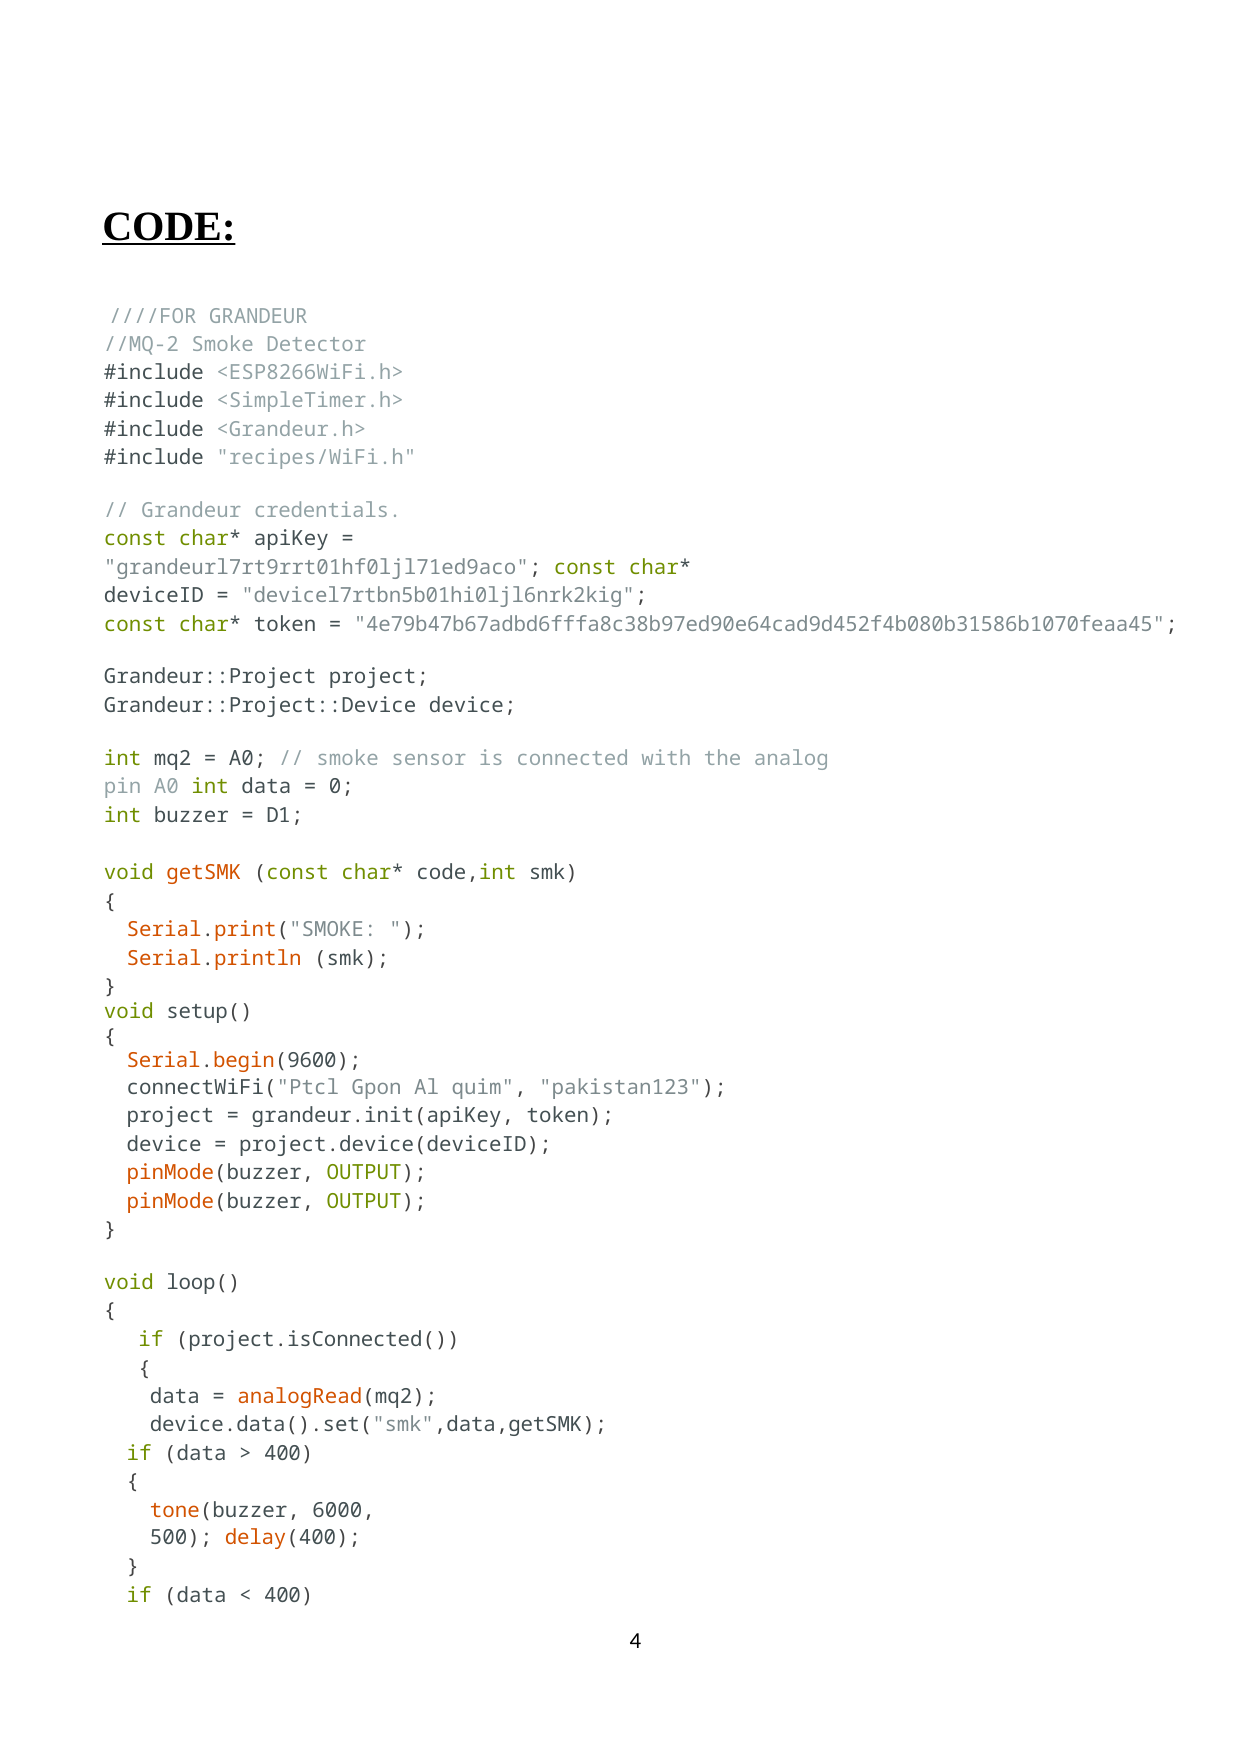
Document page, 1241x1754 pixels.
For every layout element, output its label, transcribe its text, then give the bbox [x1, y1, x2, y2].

text void getSMK (const char* code,int smk) [103, 857, 1203, 886]
text } [103, 971, 1203, 1000]
text device = project.device(deviceID); pinMode(buzzer, OUTPUT); pinMode(buzzer, OUTPUT); [126, 1129, 571, 1214]
text int buzzer = D1; [103, 800, 1203, 828]
text const char* apiKey = "grandeurl7rt9rrt01hf0ljl71ed9aco"; const char* deviceID = "devicel7rtbn5b01hi0ljl6nrk2kig"; [103, 523, 750, 609]
text tone(buzzer, 6000, 500); delay(400); [149, 1495, 433, 1551]
text Serial.print("SMOKE: "); Serial.println (smk); [126, 914, 433, 971]
text //MQ-2 Smoke Detector #include <ESP8266WiFi.h> #include <SimpleTimer.h> #include <Grandeur.h> #include "recipes/WiFi.h" [103, 329, 433, 471]
text Grandeur::Project project; Grandeur::Project::Device device; [103, 662, 571, 718]
text if (project.isConnected()) [138, 1324, 1203, 1352]
text } [126, 1551, 1203, 1579]
text { [103, 1296, 1203, 1324]
text int mq2 = A0; // smoke sensor is connected with the analog pin A0 int data = 0; [103, 743, 876, 799]
text void setup() [103, 1000, 1203, 1024]
text CODE: [102, 202, 1203, 249]
text if (data < 400) [126, 1580, 1203, 1608]
text { [138, 1353, 1203, 1381]
text } [103, 1214, 1203, 1243]
text Serial.begin(9600); [126, 1048, 1203, 1072]
text if (data > 400) [126, 1438, 1203, 1466]
text void loop() [103, 1267, 1203, 1295]
text { [103, 886, 1203, 914]
text connectWiFi("Ptcl Gpon Al quim", "pakistan123"); project = grandeur.init(apiKey, token); [126, 1072, 750, 1129]
text { [103, 1024, 1203, 1048]
text data = analogRead(mq2); device.data().set("smk",data,getSMK); [149, 1382, 750, 1437]
text // Grandeur credentials. [103, 495, 1203, 523]
text const char* token = "4e79b47b67adbd6fffa8c38b97ed90e64cad9d452f4b080b31586b1070feaa45"; [103, 609, 1203, 637]
text { [126, 1466, 1203, 1494]
text ////FOR GRANDEUR [109, 305, 1203, 329]
